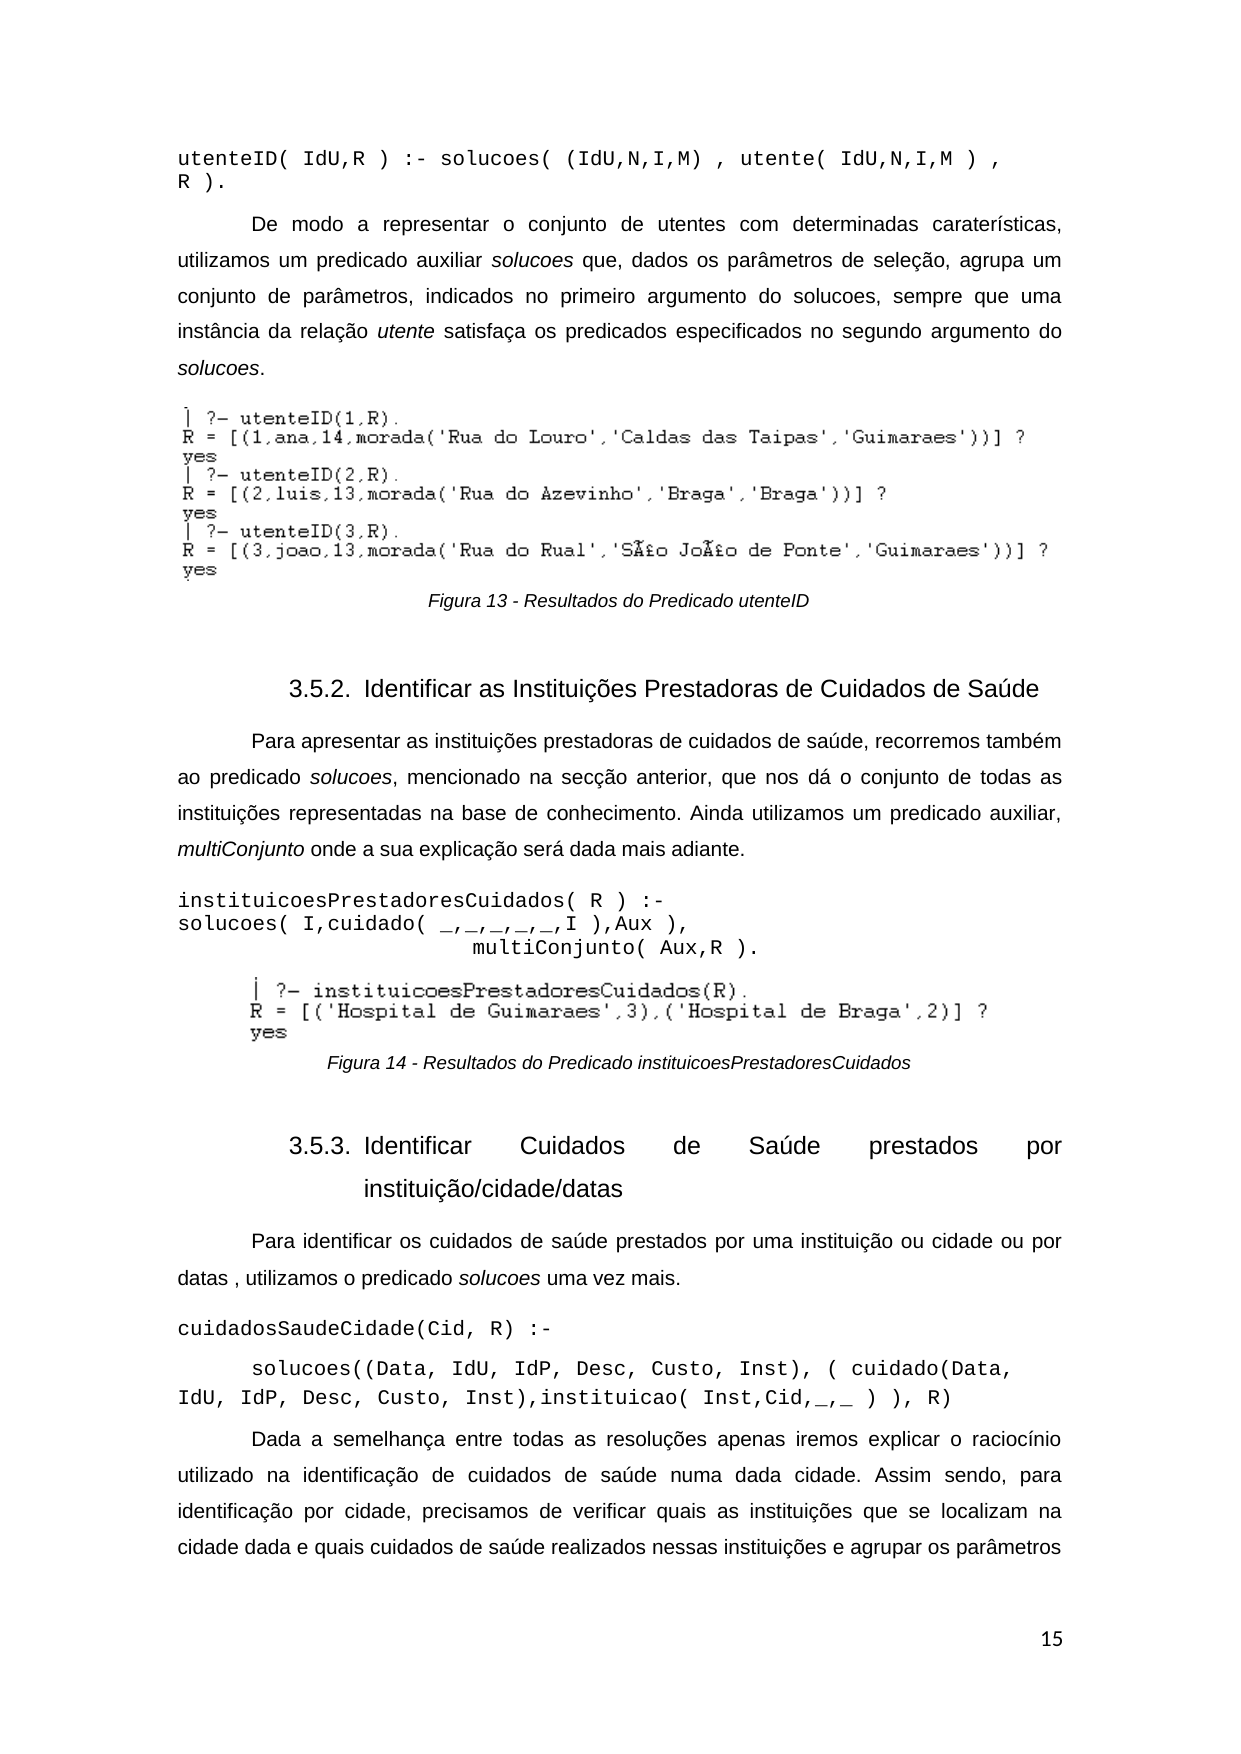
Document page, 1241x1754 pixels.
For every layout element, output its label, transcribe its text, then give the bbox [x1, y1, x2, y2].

picture [176, 407, 1063, 581]
text De modo a representar o conjunto de utentes com determinadas caraterísticas, utilizamos um predicado auxiliar solucoes que, dados os parâmetros de seleção, agrupa um conjunto de parâmetros, indicados no primeiro argumento do solucoes, sempre que uma instância da relação utente satisfaça os predicados especificados no segundo argumento do solucoes. [177, 212, 1063, 379]
picture [243, 977, 996, 1043]
text utenteID( IdU,R ) :- solucoes( (IdU,N,I,M) , utente( IdU,N,I,M ) , R ). [177, 148, 1063, 195]
subtitle Identificar as Instituições Prestadoras de Cuidados de Saúde [288, 673, 1063, 702]
text instituicoesPrestadoresCuidados( R ) :- solucoes( I,cuidado( _,_,_,_,_,I ),Aux ), multiConjunto( Aux,R ). [177, 889, 1063, 961]
text solucoes((Data, IdU, IdP, Desc, Custo, Inst), ( cuidado(Data, IdU, IdP, Desc, Custo, Inst),instituicao( Inst,Cid,_,_ ) ), R) [177, 1358, 1063, 1410]
text Para identificar os cuidados de saúde prestados por uma instituição ou cidade ou por datas , utilizamos o predicado solucoes uma vez mais. [177, 1229, 1063, 1289]
subtitle Identificar Cuidados de Saúde prestados por instituição/cidade/datas [288, 1131, 1063, 1202]
text cuidadosSaudeCidade(Cid, R) :- [177, 1318, 1063, 1342]
text Para apresentar as instituições prestadoras de cuidados de saúde, recorremos também ao predicado solucoes, mencionado na secção anterior, que nos dá o conjunto de todas as instituições representadas na base de conhecimento. Ainda utilizamos um predicado auxiliar, multiConjunto onde a sua explicação será dada mais adiante. [177, 729, 1063, 861]
